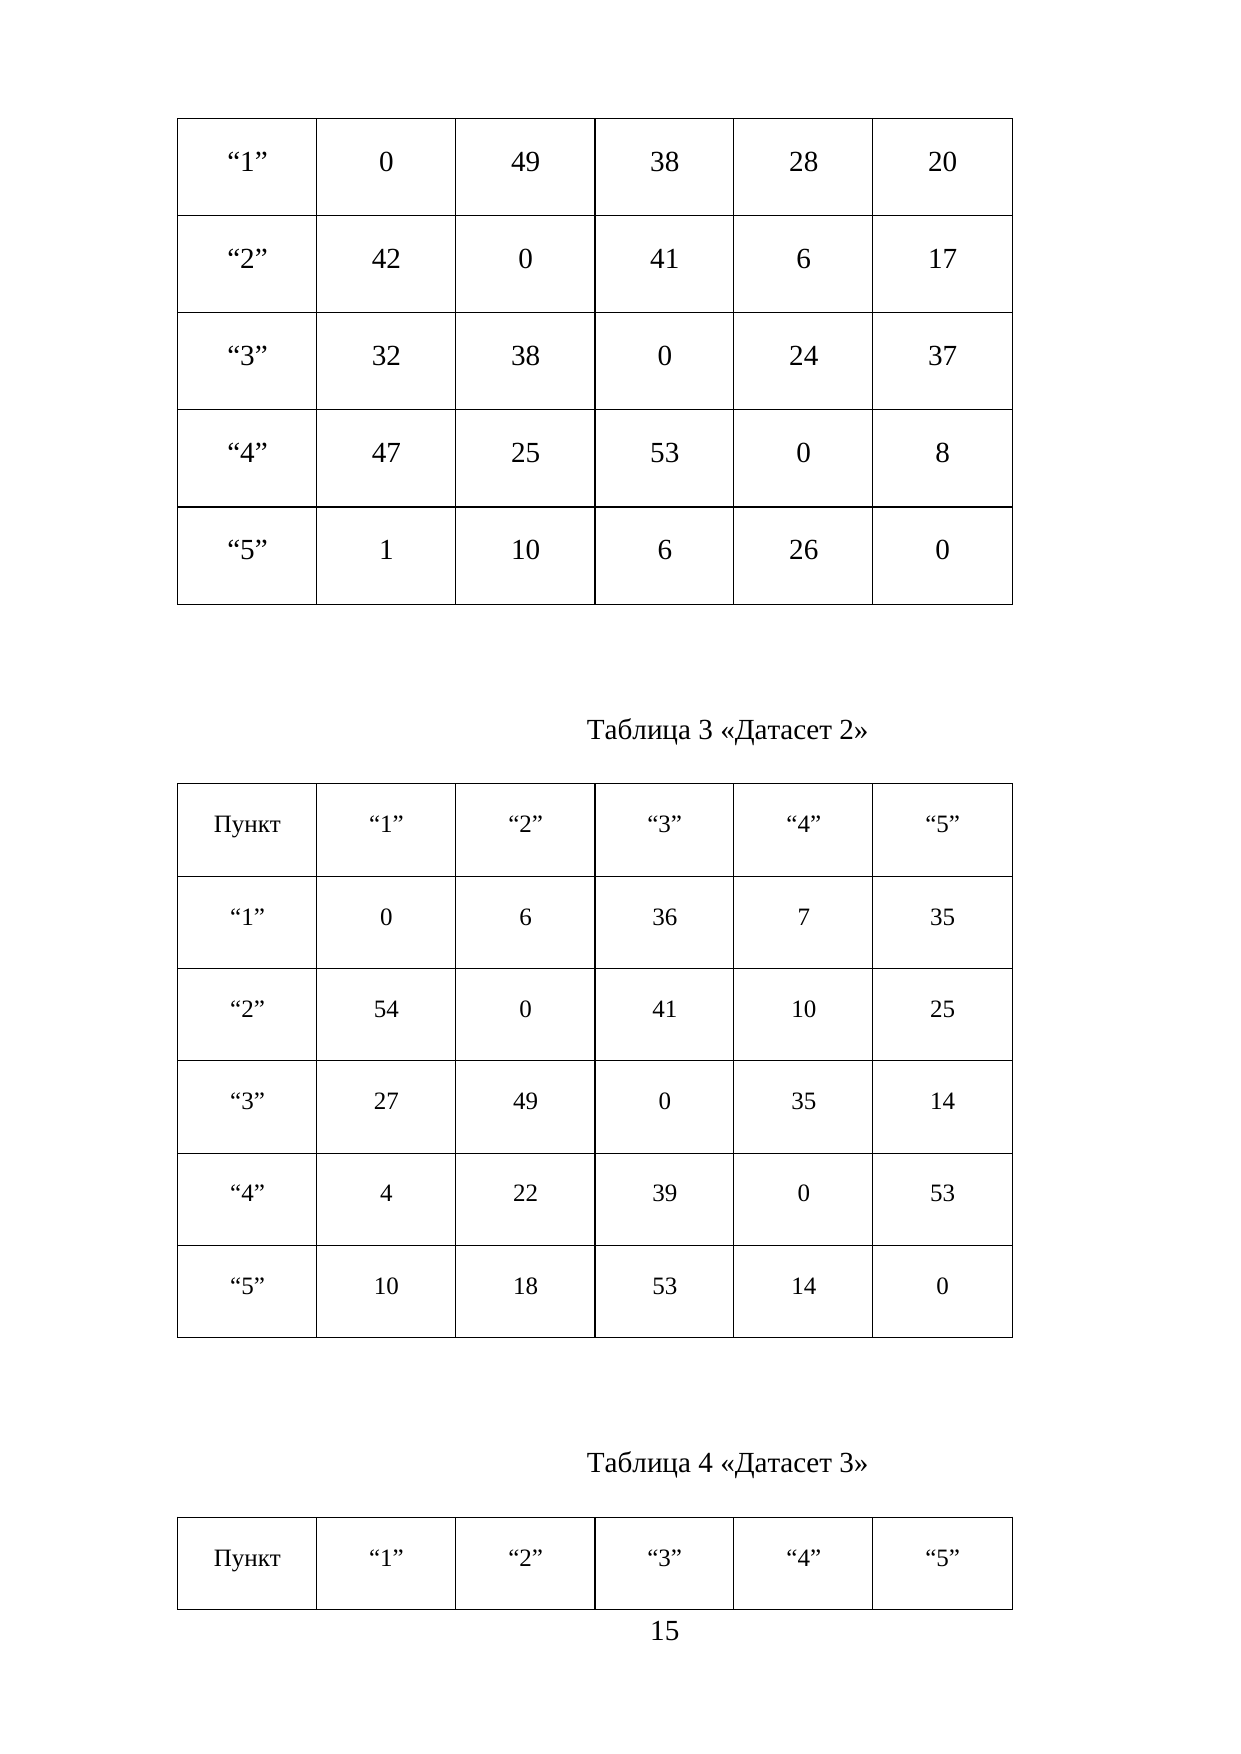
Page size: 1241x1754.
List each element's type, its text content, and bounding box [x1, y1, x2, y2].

table_cell 10 [317, 1246, 455, 1337]
table_cell 6 [596, 508, 733, 603]
table_cell “2” [178, 216, 316, 312]
table_cell 53 [873, 1154, 1012, 1245]
table_header “3” [596, 784, 733, 876]
table_cell 6 [456, 877, 594, 968]
table_cell “4” [178, 410, 316, 506]
table_cell 0 [317, 877, 455, 968]
table_cell “1” [178, 119, 316, 215]
table_cell 38 [456, 313, 594, 409]
table_cell 17 [873, 216, 1012, 312]
table_header “2” [456, 1518, 594, 1609]
table_cell 27 [317, 1061, 455, 1152]
table_cell 41 [596, 216, 733, 312]
table_cell 25 [456, 410, 594, 506]
table_cell 53 [596, 1246, 733, 1337]
table_header Пункт [178, 784, 316, 876]
table_cell “5” [178, 508, 316, 603]
table_cell 32 [317, 313, 455, 409]
table_cell 0 [596, 1061, 733, 1152]
table_cell 8 [873, 410, 1012, 506]
table_cell “4” [178, 1154, 316, 1245]
table_cell 20 [873, 119, 1012, 215]
table_header “4” [734, 784, 872, 876]
table_header “2” [456, 784, 594, 876]
table_cell 28 [734, 119, 872, 215]
table_header “1” [317, 1518, 455, 1609]
table_cell 18 [456, 1246, 594, 1337]
table_cell 36 [596, 877, 733, 968]
table_cell 0 [734, 1154, 872, 1245]
table_cell 0 [734, 410, 872, 506]
table_cell 0 [456, 216, 594, 312]
table_cell 49 [456, 119, 594, 215]
table_cell 54 [317, 969, 455, 1060]
table_cell 53 [596, 410, 733, 506]
table_cell 1 [317, 508, 455, 603]
table_cell 4 [317, 1154, 455, 1245]
table_cell “5” [178, 1246, 316, 1337]
table_cell 10 [456, 508, 594, 603]
table_cell “2” [178, 969, 316, 1060]
table_cell 26 [734, 508, 872, 603]
table_cell 10 [734, 969, 872, 1060]
table_cell 0 [456, 969, 594, 1060]
table_cell 0 [873, 1246, 1012, 1337]
table_cell “3” [178, 313, 316, 409]
list Таблица 4 «Датасет 3» [303, 1446, 1152, 1479]
table_header “1” [317, 784, 455, 876]
table_cell 6 [734, 216, 872, 312]
table_cell 37 [873, 313, 1012, 409]
table_cell “3” [178, 1061, 316, 1152]
table_cell 14 [734, 1246, 872, 1337]
table_cell 25 [873, 969, 1012, 1060]
table_cell 41 [596, 969, 733, 1060]
table_header “5” [873, 784, 1012, 876]
table_cell 39 [596, 1154, 733, 1245]
table_cell 35 [734, 1061, 872, 1152]
table_cell “1” [178, 877, 316, 968]
table_cell 14 [873, 1061, 1012, 1152]
table_cell 38 [596, 119, 733, 215]
table_cell 0 [317, 119, 455, 215]
table_cell 35 [873, 877, 1012, 968]
table_header “5” [873, 1518, 1012, 1609]
table_cell 7 [734, 877, 872, 968]
table_cell 22 [456, 1154, 594, 1245]
table_cell 47 [317, 410, 455, 506]
table_header “4” [734, 1518, 872, 1609]
table_cell 0 [873, 508, 1012, 603]
table_cell 49 [456, 1061, 594, 1152]
table_header Пункт [178, 1518, 316, 1609]
table_cell 24 [734, 313, 872, 409]
table_cell 0 [596, 313, 733, 409]
list Таблица 3 «Датасет 2» [303, 712, 1152, 746]
table_header “3” [596, 1518, 733, 1609]
table_cell 42 [317, 216, 455, 312]
